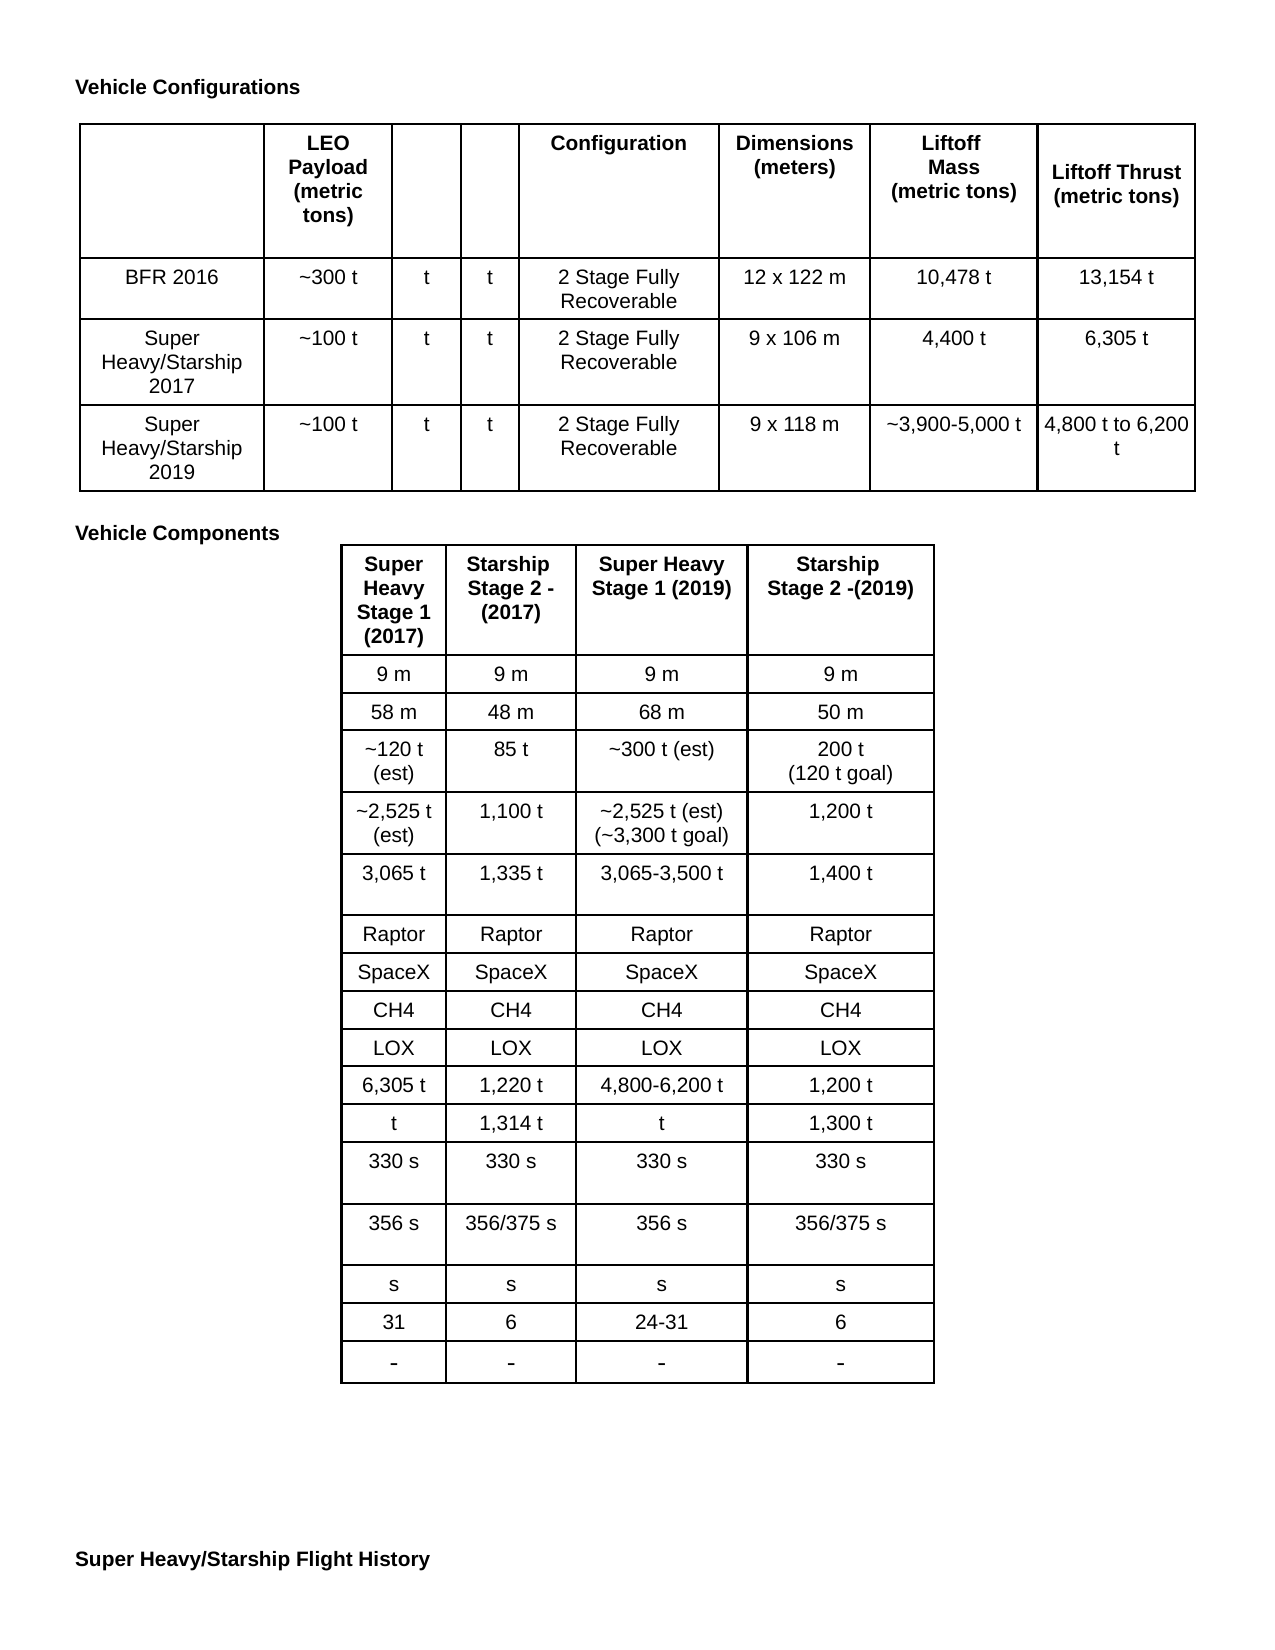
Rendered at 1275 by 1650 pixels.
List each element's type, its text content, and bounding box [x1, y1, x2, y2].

table_cell 1,200 t [749, 1067, 933, 1103]
table_cell 2 Stage Fully Recoverable [520, 406, 718, 489]
table_cell 4,400 t [871, 320, 1036, 404]
table_cell 1,220 t [447, 1067, 575, 1103]
table_header Dimensions (meters) [720, 125, 869, 257]
table_cell s [577, 1266, 746, 1302]
table_cell 1,300 t [749, 1105, 933, 1141]
table_cell s [447, 1266, 575, 1302]
table_cell 9 m [447, 656, 575, 692]
table_cell 1,100 t [447, 793, 575, 853]
table_cell 356 s [577, 1205, 746, 1264]
table_cell LOX [343, 1030, 445, 1065]
table_cell ~300 t (est) [577, 731, 746, 791]
table_cell - [749, 1342, 933, 1382]
table_header Super Heavy Stage 1 (2019) [577, 546, 746, 654]
table_cell 330 s [447, 1143, 575, 1202]
table_cell LOX [577, 1030, 746, 1065]
table_header [81, 125, 263, 257]
table_cell 356/375 s [447, 1205, 575, 1264]
table_cell t [462, 259, 518, 318]
table_cell 68 m [577, 694, 746, 729]
table_cell - [343, 1342, 445, 1382]
table_cell 3,065-3,500 t [577, 855, 746, 914]
table_cell Super Heavy/Starship 2017 [81, 320, 263, 404]
table_header Starship Stage 2 -(2019) [749, 546, 933, 654]
table_cell 1,400 t [749, 855, 933, 914]
table_cell BFR 2016 [81, 259, 263, 318]
table_header Starship Stage 2 -(2017) [447, 546, 575, 654]
table_cell 13,154 t [1039, 259, 1194, 318]
table_cell 6,305 t [343, 1067, 445, 1103]
table_cell SpaceX [447, 954, 575, 990]
table_cell Raptor [749, 916, 933, 952]
table_cell 31 [343, 1304, 445, 1339]
table_cell ~2,525 t (est) (~3,300 t goal) [577, 793, 746, 853]
table_cell Raptor [447, 916, 575, 952]
table_cell ~100 t [265, 320, 391, 404]
table_header LEO Payload (metric tons) [265, 125, 391, 257]
table_header Liftoff Thrust (metric tons) [1039, 125, 1194, 257]
table_cell 24-31 [577, 1304, 746, 1339]
table_cell 356 s [343, 1205, 445, 1264]
table_cell Raptor [343, 916, 445, 952]
table_cell CH4 [749, 992, 933, 1027]
table_cell t [393, 406, 460, 489]
table_header [462, 125, 518, 257]
table_cell CH4 [343, 992, 445, 1027]
table_cell 9 m [577, 656, 746, 692]
table_cell 330 s [749, 1143, 933, 1202]
table_cell LOX [447, 1030, 575, 1065]
table_cell t [462, 406, 518, 489]
table_cell 58 m [343, 694, 445, 729]
table_cell - [577, 1342, 746, 1382]
table_cell LOX [749, 1030, 933, 1065]
table_cell 4,800 t to 6,200 t [1039, 406, 1194, 489]
table_cell CH4 [447, 992, 575, 1027]
table_cell 12 x 122 m [720, 259, 869, 318]
table_cell 200 t (120 t goal) [749, 731, 933, 791]
table_cell 1,335 t [447, 855, 575, 914]
table_cell 1,200 t [749, 793, 933, 853]
table_cell 9 x 118 m [720, 406, 869, 489]
table_cell Raptor [577, 916, 746, 952]
text Vehicle Configurations [75, 75, 1200, 99]
table_cell 10,478 t [871, 259, 1036, 318]
table_cell 330 s [343, 1143, 445, 1202]
table_cell t [462, 320, 518, 404]
table_cell 4,800-6,200 t [577, 1067, 746, 1103]
table_cell ~300 t [265, 259, 391, 318]
table_cell t [577, 1105, 746, 1141]
table_cell SpaceX [343, 954, 445, 990]
text Super Heavy/Starship Flight History [75, 1547, 1200, 1571]
table_cell 85 t [447, 731, 575, 791]
table_cell 2 Stage Fully Recoverable [520, 320, 718, 404]
table_cell s [749, 1266, 933, 1302]
table_cell ~3,900-5,000 t [871, 406, 1036, 489]
table_cell Super Heavy/Starship 2019 [81, 406, 263, 489]
table_header Super Heavy Stage 1 (2017) [343, 546, 445, 654]
table_cell 2 Stage Fully Recoverable [520, 259, 718, 318]
table_cell SpaceX [577, 954, 746, 990]
table_cell 9 m [343, 656, 445, 692]
table_cell s [343, 1266, 445, 1302]
table_cell ~2,525 t (est) [343, 793, 445, 853]
table_cell ~100 t [265, 406, 391, 489]
table_cell t [393, 320, 460, 404]
table_cell ~120 t (est) [343, 731, 445, 791]
table_header Liftoff Mass (metric tons) [871, 125, 1036, 257]
table_cell 50 m [749, 694, 933, 729]
table_cell 330 s [577, 1143, 746, 1202]
table_cell - [447, 1342, 575, 1382]
table_cell CH4 [577, 992, 746, 1027]
table_header [393, 125, 460, 257]
table_cell 6,305 t [1039, 320, 1194, 404]
table_cell 3,065 t [343, 855, 445, 914]
table_cell t [393, 259, 460, 318]
table_header Configuration [520, 125, 718, 257]
table_cell 6 [447, 1304, 575, 1339]
table_cell 356/375 s [749, 1205, 933, 1264]
table_cell 9 x 106 m [720, 320, 869, 404]
table_cell 9 m [749, 656, 933, 692]
table_cell SpaceX [749, 954, 933, 990]
table_cell 48 m [447, 694, 575, 729]
table_cell 6 [749, 1304, 933, 1339]
table_cell t [343, 1105, 445, 1141]
table_cell 1,314 t [447, 1105, 575, 1141]
text Vehicle Components [75, 492, 1200, 544]
